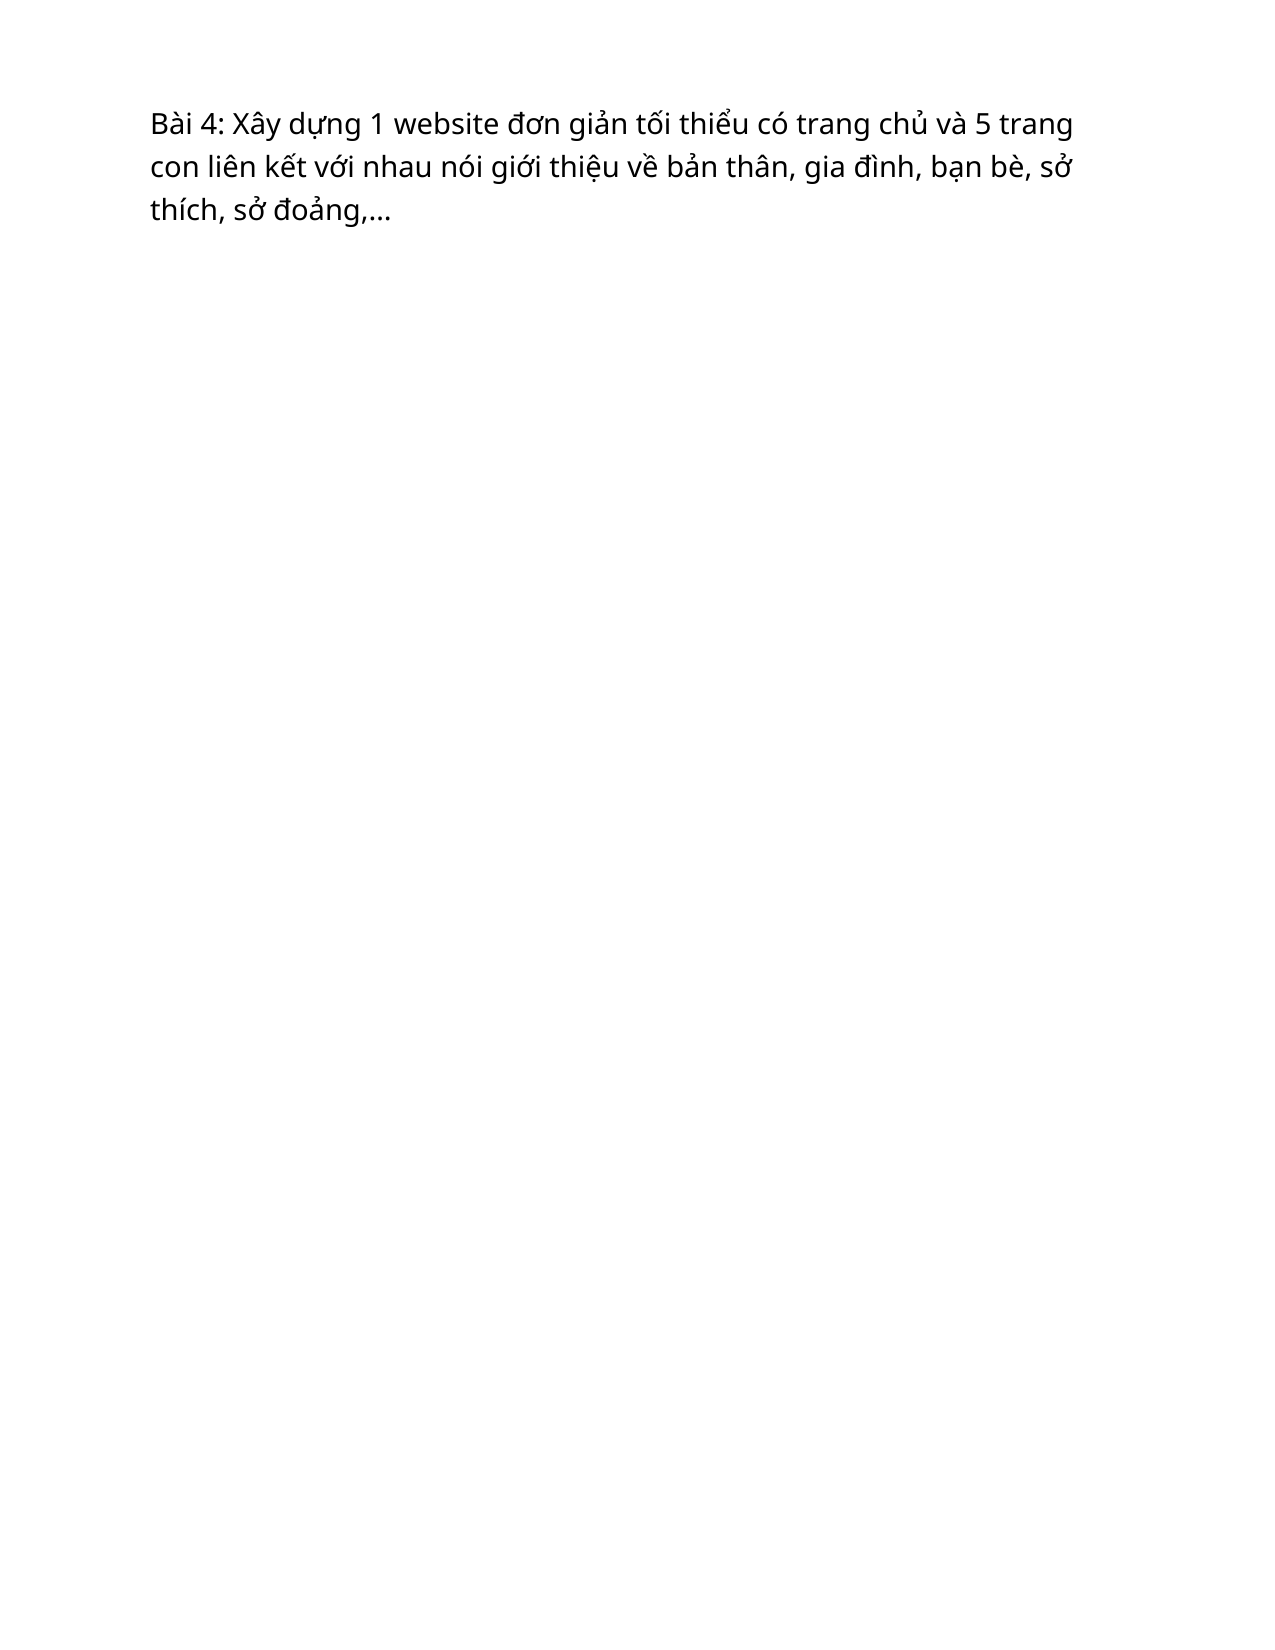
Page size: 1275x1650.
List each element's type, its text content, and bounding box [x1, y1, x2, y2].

text Bài 4: Xây dựng 1 website đơn giản tối thiểu có trang chủ và 5 trang con liên kết với nhau nói giới thiệu về bản thân, gia đình, bạn bè, sở thích, sở đoảng,… [150, 103, 1125, 229]
